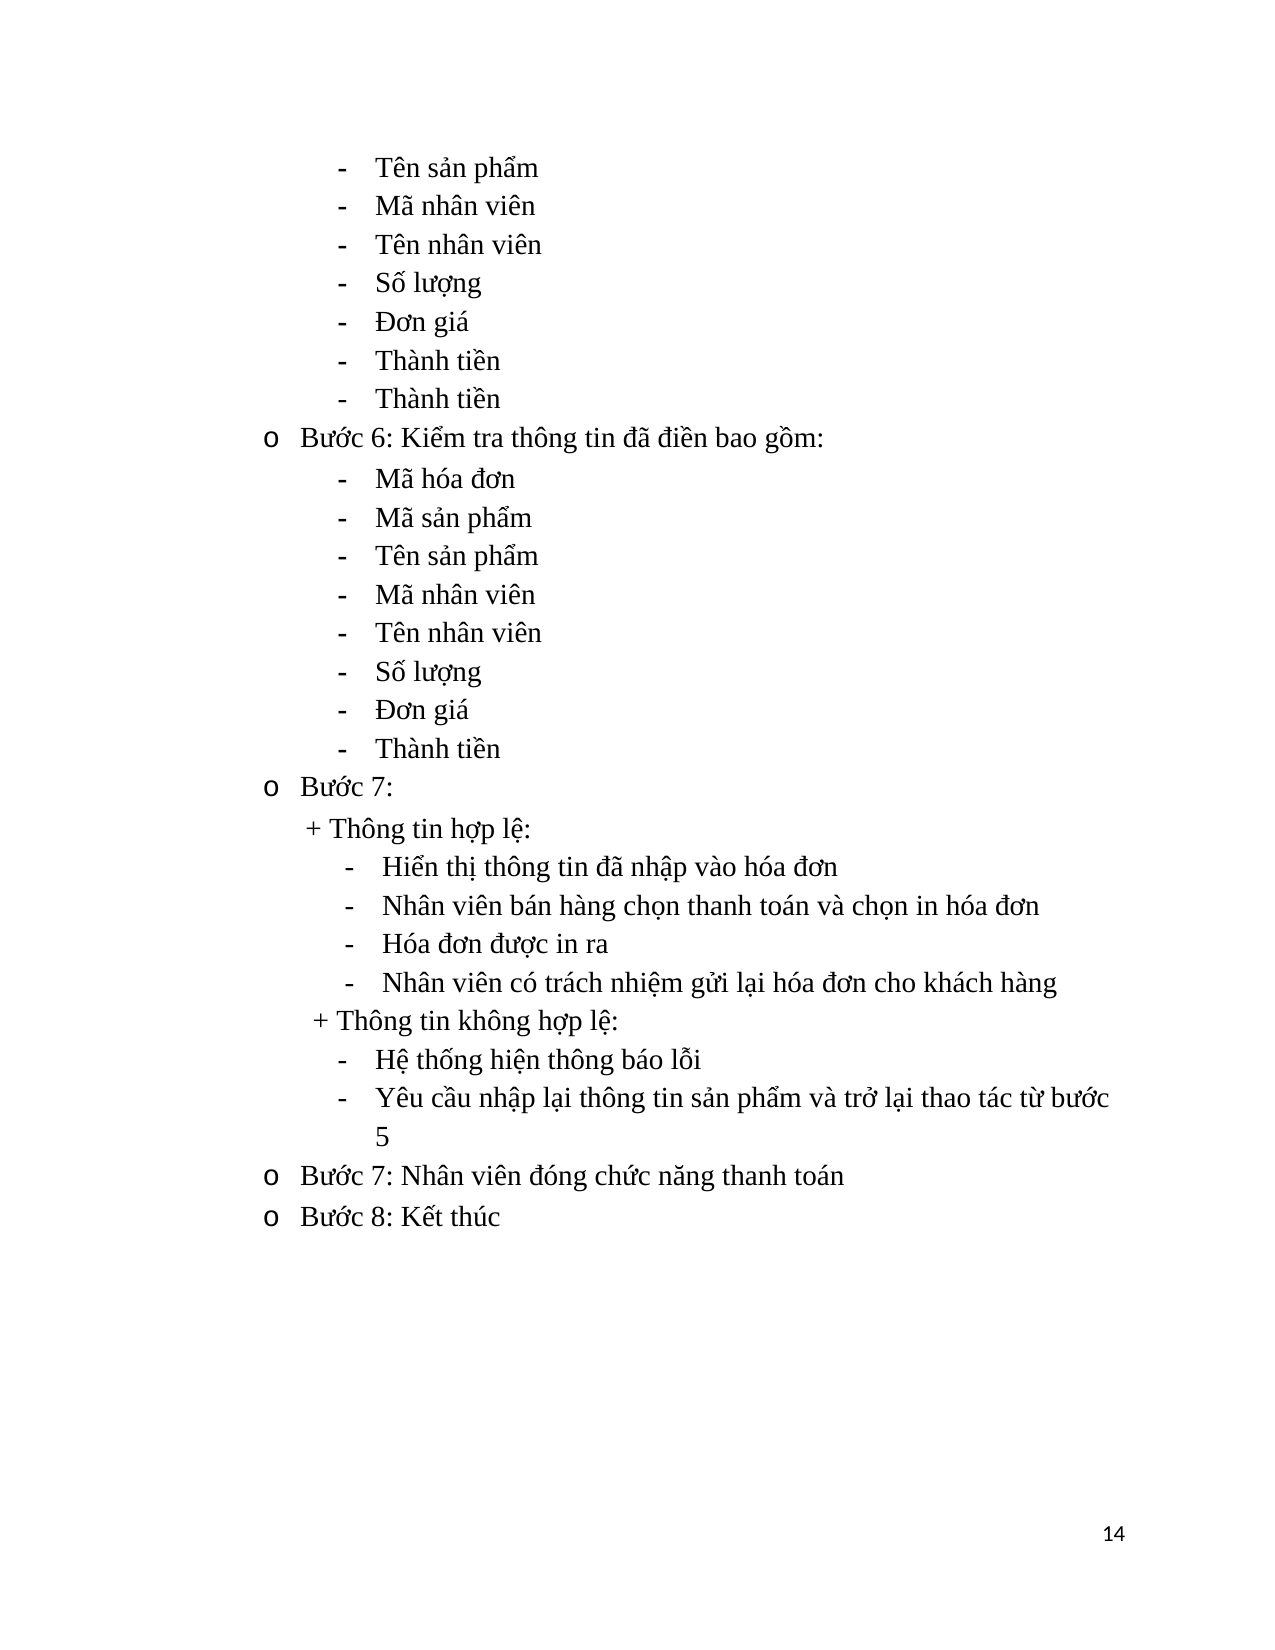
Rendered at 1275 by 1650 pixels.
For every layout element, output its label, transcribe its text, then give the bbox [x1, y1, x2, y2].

list Mã nhân viên [337, 188, 1125, 222]
list Số lượng [337, 654, 1125, 687]
list Hóa đơn được in ra [344, 926, 1125, 960]
list Đơn giá [337, 692, 1125, 726]
list Bước 8: Kết thúc [262, 1199, 1125, 1235]
list Bước 7: Nhân viên đóng chức năng thanh toán [262, 1158, 1125, 1194]
list Tên nhân viên [337, 615, 1125, 649]
list Nhân viên có trách nhiệm gửi lại hóa đơn cho khách hàng [344, 965, 1125, 998]
list Mã hóa đơn [337, 461, 1125, 495]
list Thành tiền [337, 343, 1125, 376]
list Yêu cầu nhập lại thông tin sản phẩm và trở lại thao tác từ bước 5 [337, 1081, 1125, 1153]
list Thành tiền [337, 381, 1125, 415]
list Số lượng [337, 266, 1125, 299]
text + Thông tin hợp lệ: [225, 811, 1125, 844]
list Tên sản phẩm [337, 150, 1125, 183]
list Mã sản phẩm [337, 500, 1125, 533]
text + Thông tin không hợp lệ: [225, 1003, 1125, 1037]
list Tên nhân viên [337, 227, 1125, 261]
list Bước 6: Kiểm tra thông tin đã điền bao gồm: [262, 420, 1125, 456]
list Hệ thống hiện thông báo lỗi [337, 1042, 1125, 1076]
list Tên sản phẩm [337, 538, 1125, 572]
list Mã nhân viên [337, 577, 1125, 610]
list Bước 7: [262, 769, 1125, 806]
list Hiển thị thông tin đã nhập vào hóa đơn [344, 849, 1125, 883]
list Thành tiền [337, 731, 1125, 764]
list Đơn giá [337, 304, 1125, 338]
list Nhân viên bán hàng chọn thanh toán và chọn in hóa đơn [344, 888, 1125, 921]
